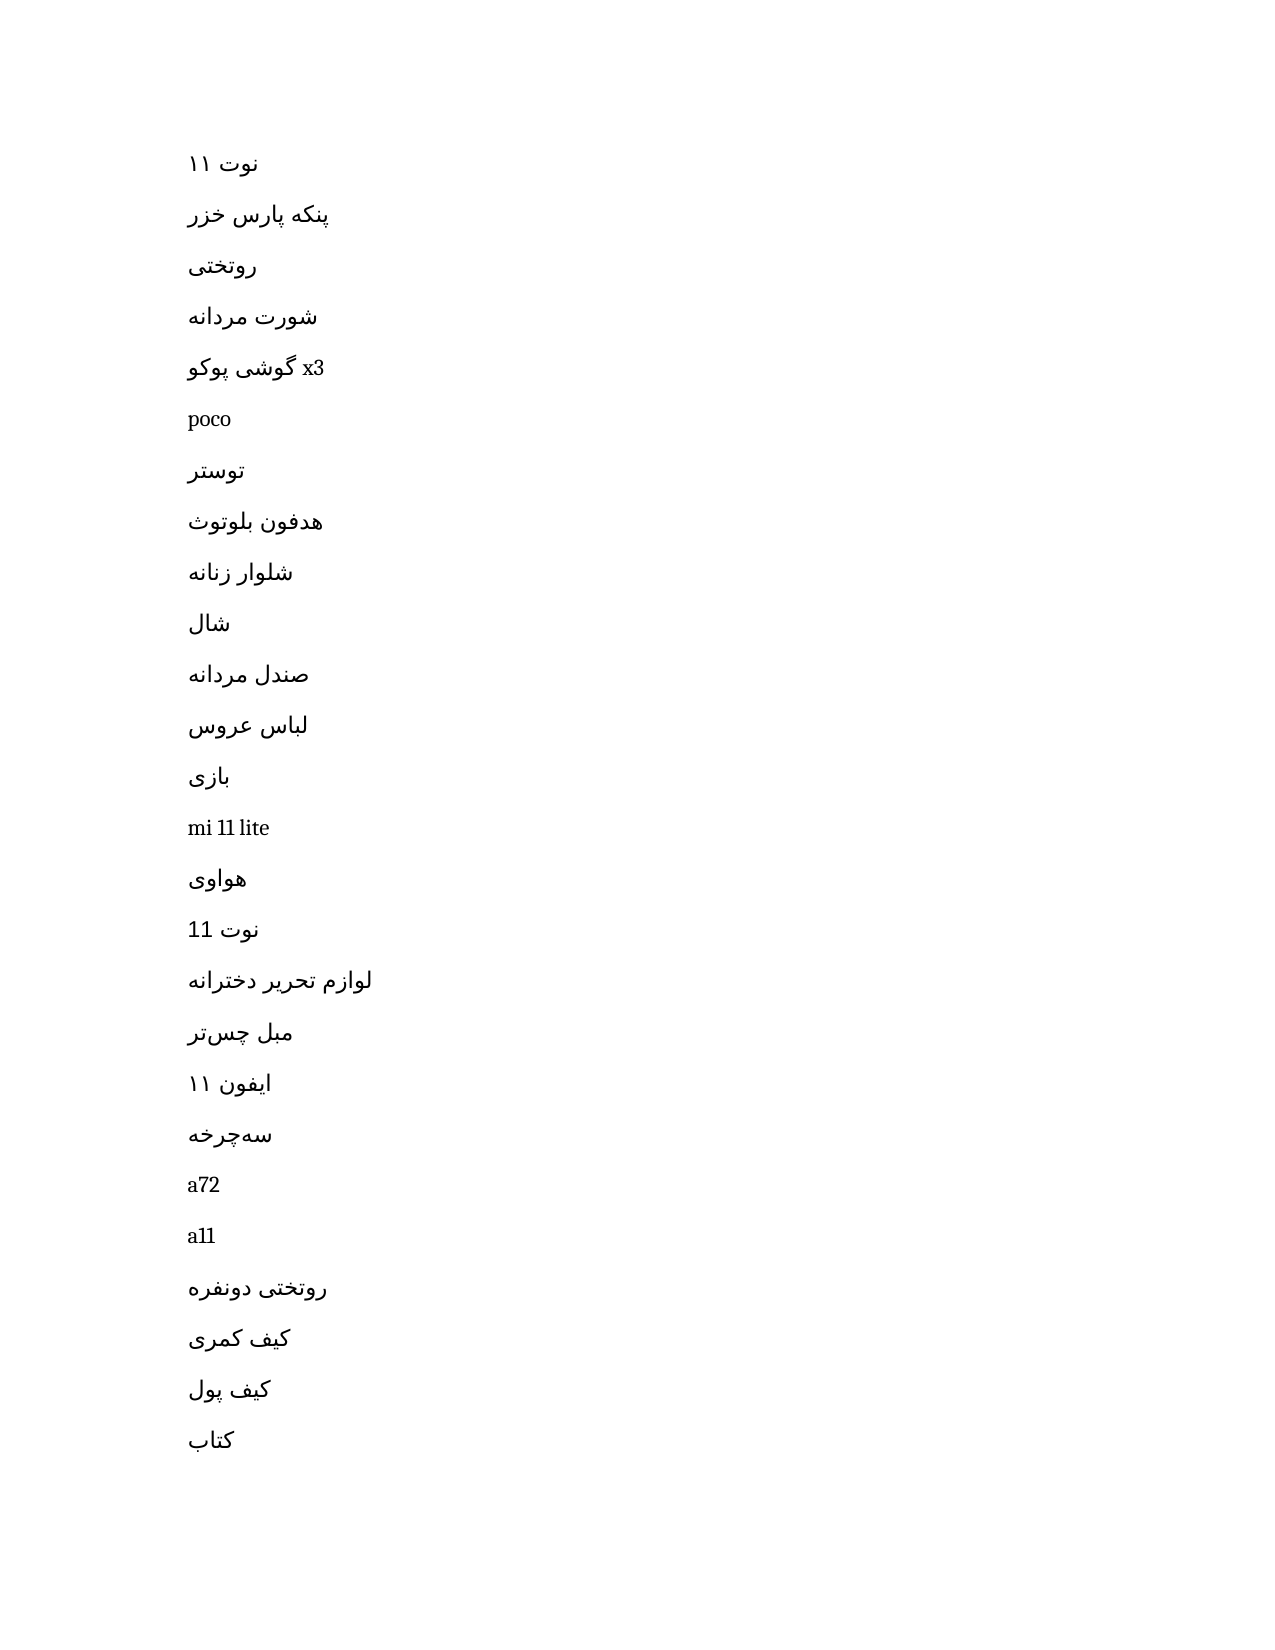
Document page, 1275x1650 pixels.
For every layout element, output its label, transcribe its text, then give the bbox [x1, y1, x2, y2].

table_cell شلوار زنانه [176, 559, 1076, 610]
table_cell شال [176, 610, 1076, 661]
table_cell شورت مردانه [176, 303, 1076, 354]
table_cell a11 [176, 1223, 1076, 1274]
table_cell ایفون ۱۱ [176, 1070, 1076, 1121]
table_cell روتختی دونفره [176, 1274, 1076, 1325]
table_cell روتختی [176, 252, 1076, 303]
table_cell مبل چس‌تر [176, 1019, 1076, 1069]
table_cell صندل مردانه [176, 661, 1076, 712]
table_cell لوازم تحریر دخترانه [176, 968, 1076, 1018]
table_cell نوت ۱۱ [176, 150, 1076, 201]
table_cell کتاب [176, 1427, 1076, 1478]
table_cell توستر [176, 457, 1076, 508]
table_cell بازی [176, 763, 1076, 814]
table_cell mi 11 lite [176, 814, 1076, 865]
table_cell پنکه پارس خزر [176, 201, 1076, 252]
table_cell سه‌چرخه [176, 1121, 1076, 1172]
table_cell کیف کمری [176, 1325, 1076, 1376]
table_cell گوشی پوکو x3 [176, 354, 1076, 406]
table_cell poco [176, 406, 1076, 457]
table_cell هواوی [176, 865, 1076, 916]
table_cell نوت 11 [176, 916, 1076, 967]
table_cell a72 [176, 1172, 1076, 1223]
table_cell هدفون بلوتوث [176, 508, 1076, 559]
table_cell لباس عروس [176, 712, 1076, 763]
table_cell کیف پول [176, 1376, 1076, 1427]
